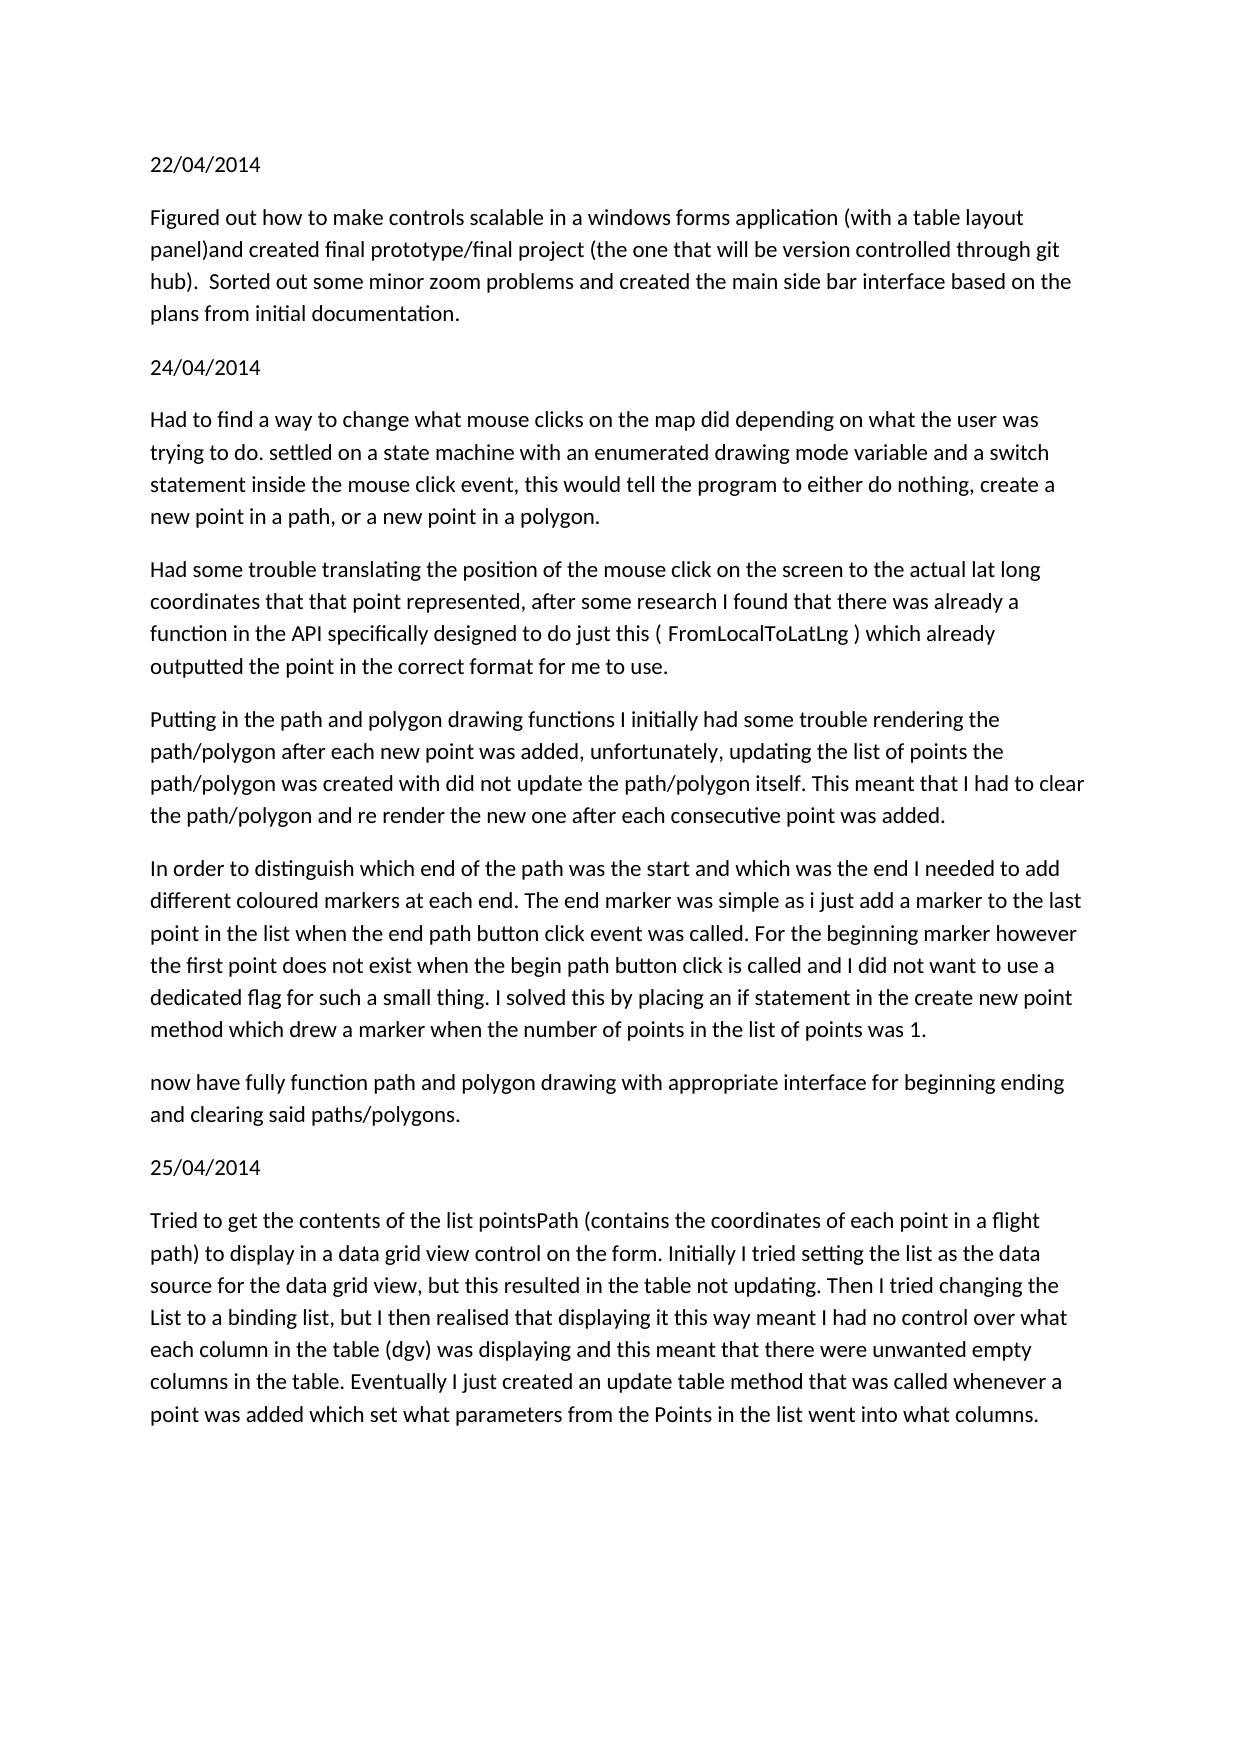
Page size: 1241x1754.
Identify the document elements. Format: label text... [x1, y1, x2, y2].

text 25/04/2014 [150, 1153, 1090, 1182]
text Had some trouble translating the position of the mouse click on the screen to the actual lat long coordinates that that point represented, after some research I found that there was already a function in the API specifically designed to do just this ( FromLocalToLatLng ) which already outputted the point in the correct format for me to use. [150, 555, 1090, 680]
text Tried to get the contents of the list pointsPath (contains the coordinates of each point in a flight path) to display in a data grid view control on the form. Initially I tried setting the list as the data source for the data grid view, but this resulted in the table not updating. Then I tried changing the List to a binding list, but I then realised that displaying it this way meant I had no control over what each column in the table (dgv) was displaying and this meant that there were unwanted empty columns in the table. Eventually I just created an update table method that was called whenever a point was added which set what parameters from the Points in the list went into what columns. [150, 1207, 1090, 1428]
text 24/04/2014 [150, 353, 1090, 381]
text Putting in the path and polygon drawing functions I initially had some trouble rendering the path/polygon after each new point was added, unfortunately, updating the list of points the path/polygon was created with did not update the path/polygon itself. This meant that I had to clear the path/polygon and re render the new one after each consecutive point was added. [150, 705, 1090, 829]
text In order to distinguish which end of the path was the start and which was the end I needed to add different coloured markers at each end. The end marker was simple as i just add a marker to the last point in the list when the end path button click event was called. For the beginning marker however the first point does not exist when the begin path button click is called and I did not want to use a dedicated flag for such a small thing. I solved this by placing an if statement in the create new point method which drew a marker when the number of points in the list of points was 1. [150, 854, 1090, 1043]
text 22/04/2014 [150, 150, 1090, 178]
text Figured out how to make controls scalable in a windows forms application (with a table layout panel)and created final prototype/final project (the one that will be version controlled through git hub). Sorted out some minor zoom problems and created the main side bar interface based on the plans from initial documentation. [150, 203, 1090, 328]
text Had to find a way to change what mouse clicks on the map did depending on what the user was trying to do. settled on a state machine with an enumerated drawing mode variable and a switch statement inside the mouse click event, this would tell the program to either do nothing, create a new point in a path, or a new point in a polygon. [150, 406, 1090, 530]
text now have fully function path and polygon drawing with appropriate interface for beginning ending and clearing said paths/polygons. [150, 1068, 1090, 1128]
